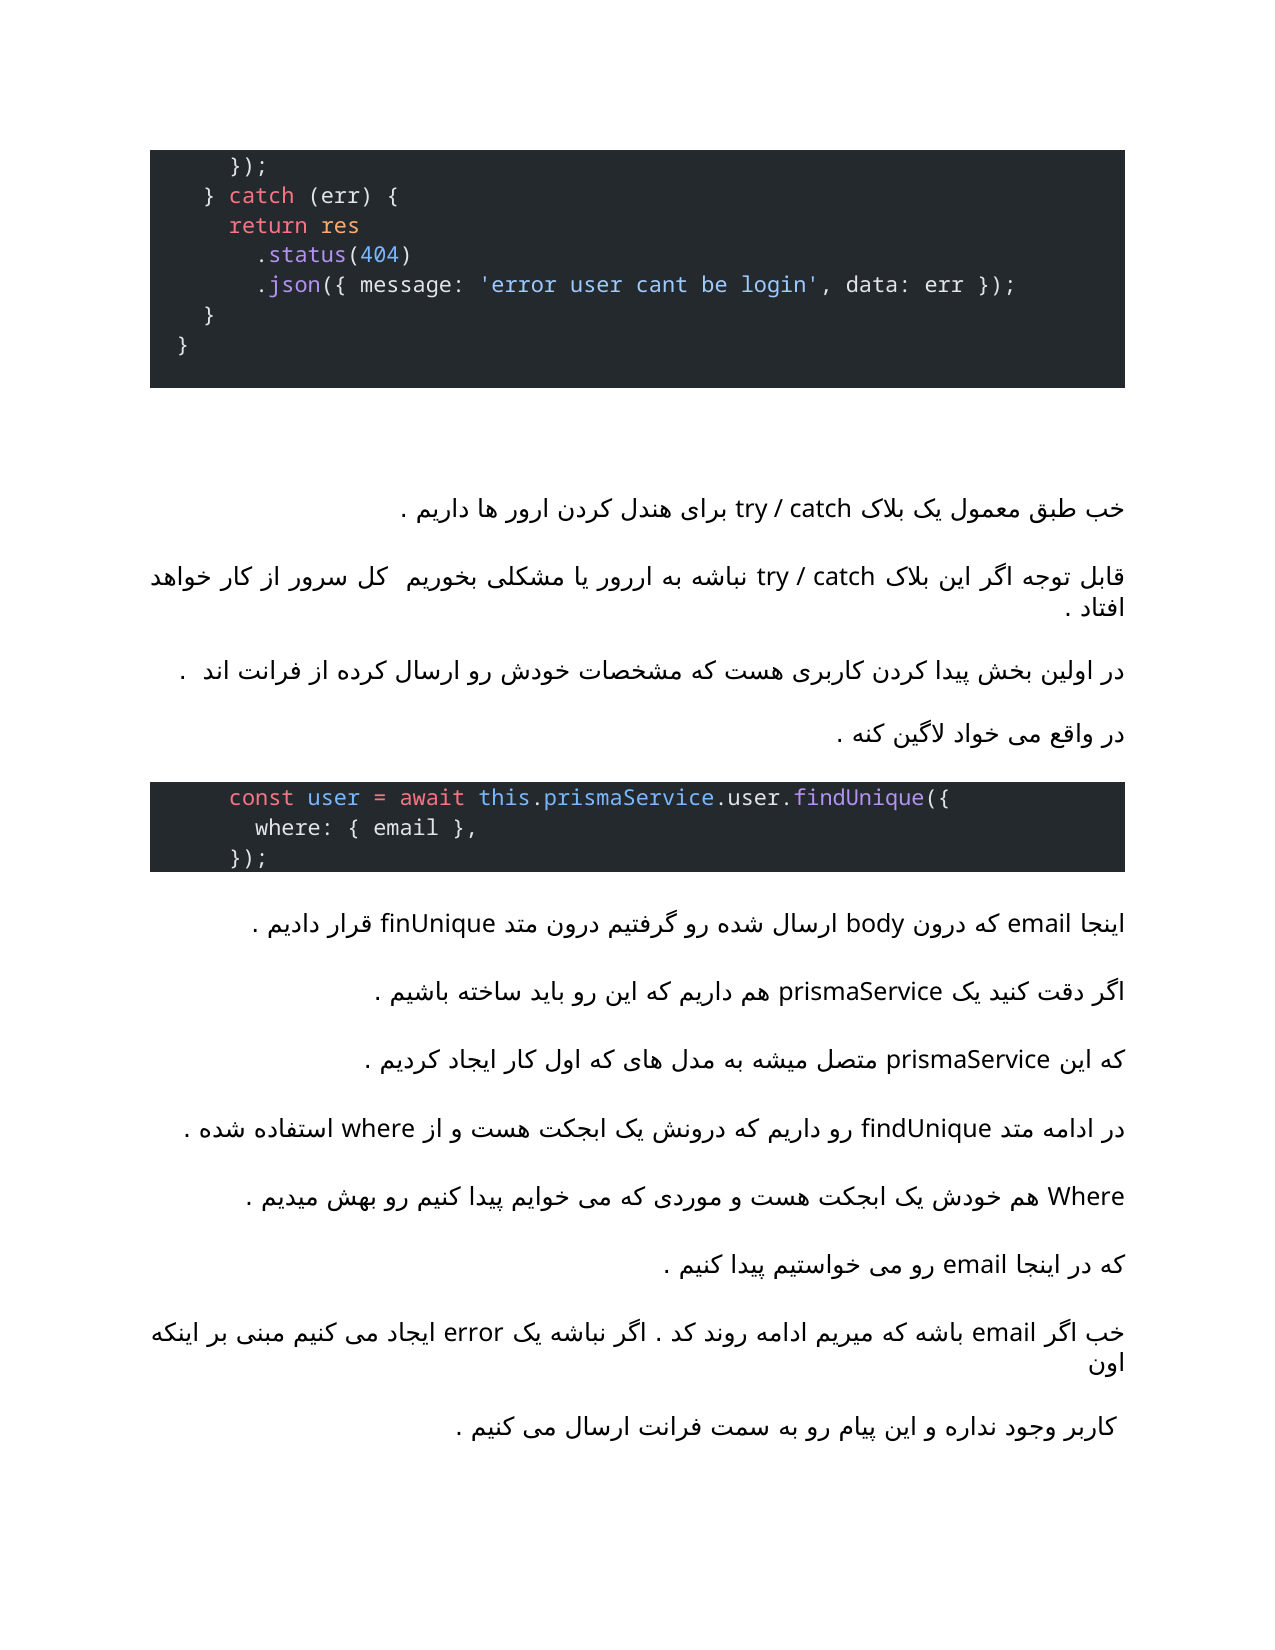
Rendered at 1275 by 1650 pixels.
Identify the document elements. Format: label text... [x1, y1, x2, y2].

text کاربر وجود نداره و این پیام رو به سمت فرانت ارسال می کنیم . [150, 1412, 1125, 1441]
text .json({ message: 'error user cant be login', data: err }); [150, 269, 1125, 299]
text where: { email }, [150, 812, 1125, 842]
text اینجا email که درون body ارسال شده رو گرفتیم درون متد finUnique قرار دادیم . [150, 906, 1125, 940]
text .status(404) [150, 239, 1125, 269]
text Where هم خودش یک ابجکت هست و موردی که می خوایم پیدا کنیم رو بهش میدیم . [150, 1178, 1125, 1212]
text که در اینجا email رو می خواستیم پیدا کنیم . [150, 1246, 1125, 1281]
text } catch (err) { [150, 180, 1125, 209]
text قابل توجه اگر این بلاک try / catch نباشه به اررور یا مشکلی بخوریم کل سرور از کار خواهد افتاد . [150, 559, 1125, 622]
text در واقع می خواد لاگین کنه . [150, 719, 1125, 748]
text اگر دقت کنید یک prismaService هم داریم که این رو باید ساخته باشیم . [150, 974, 1125, 1008]
text که این prismaService متصل میشه به مدل های که اول کار ایجاد کردیم . [150, 1042, 1125, 1076]
text خب طبق معمول یک بلاک try / catch برای هندل کردن ارور ها داریم . [150, 491, 1125, 524]
text }); [150, 842, 1125, 872]
text return res [150, 209, 1125, 239]
text const user = await this.prismaService.user.findUnique({ [150, 782, 1125, 812]
text خب اگر email باشه که میریم ادامه روند کد . اگر نباشه یک error ایجاد می کنیم مبنی بر اینکه اون [150, 1314, 1125, 1378]
text در اولین بخش پیدا کردن کاربری هست که مشخصات خودش رو ارسال کرده از فرانت اند . [150, 656, 1125, 685]
text } [150, 329, 1125, 358]
text } [150, 299, 1125, 329]
text در ادامه متد findUnique رو داریم که درونش یک ابجکت هست و از where استفاده شده . [150, 1110, 1125, 1144]
text }); [150, 150, 1125, 180]
